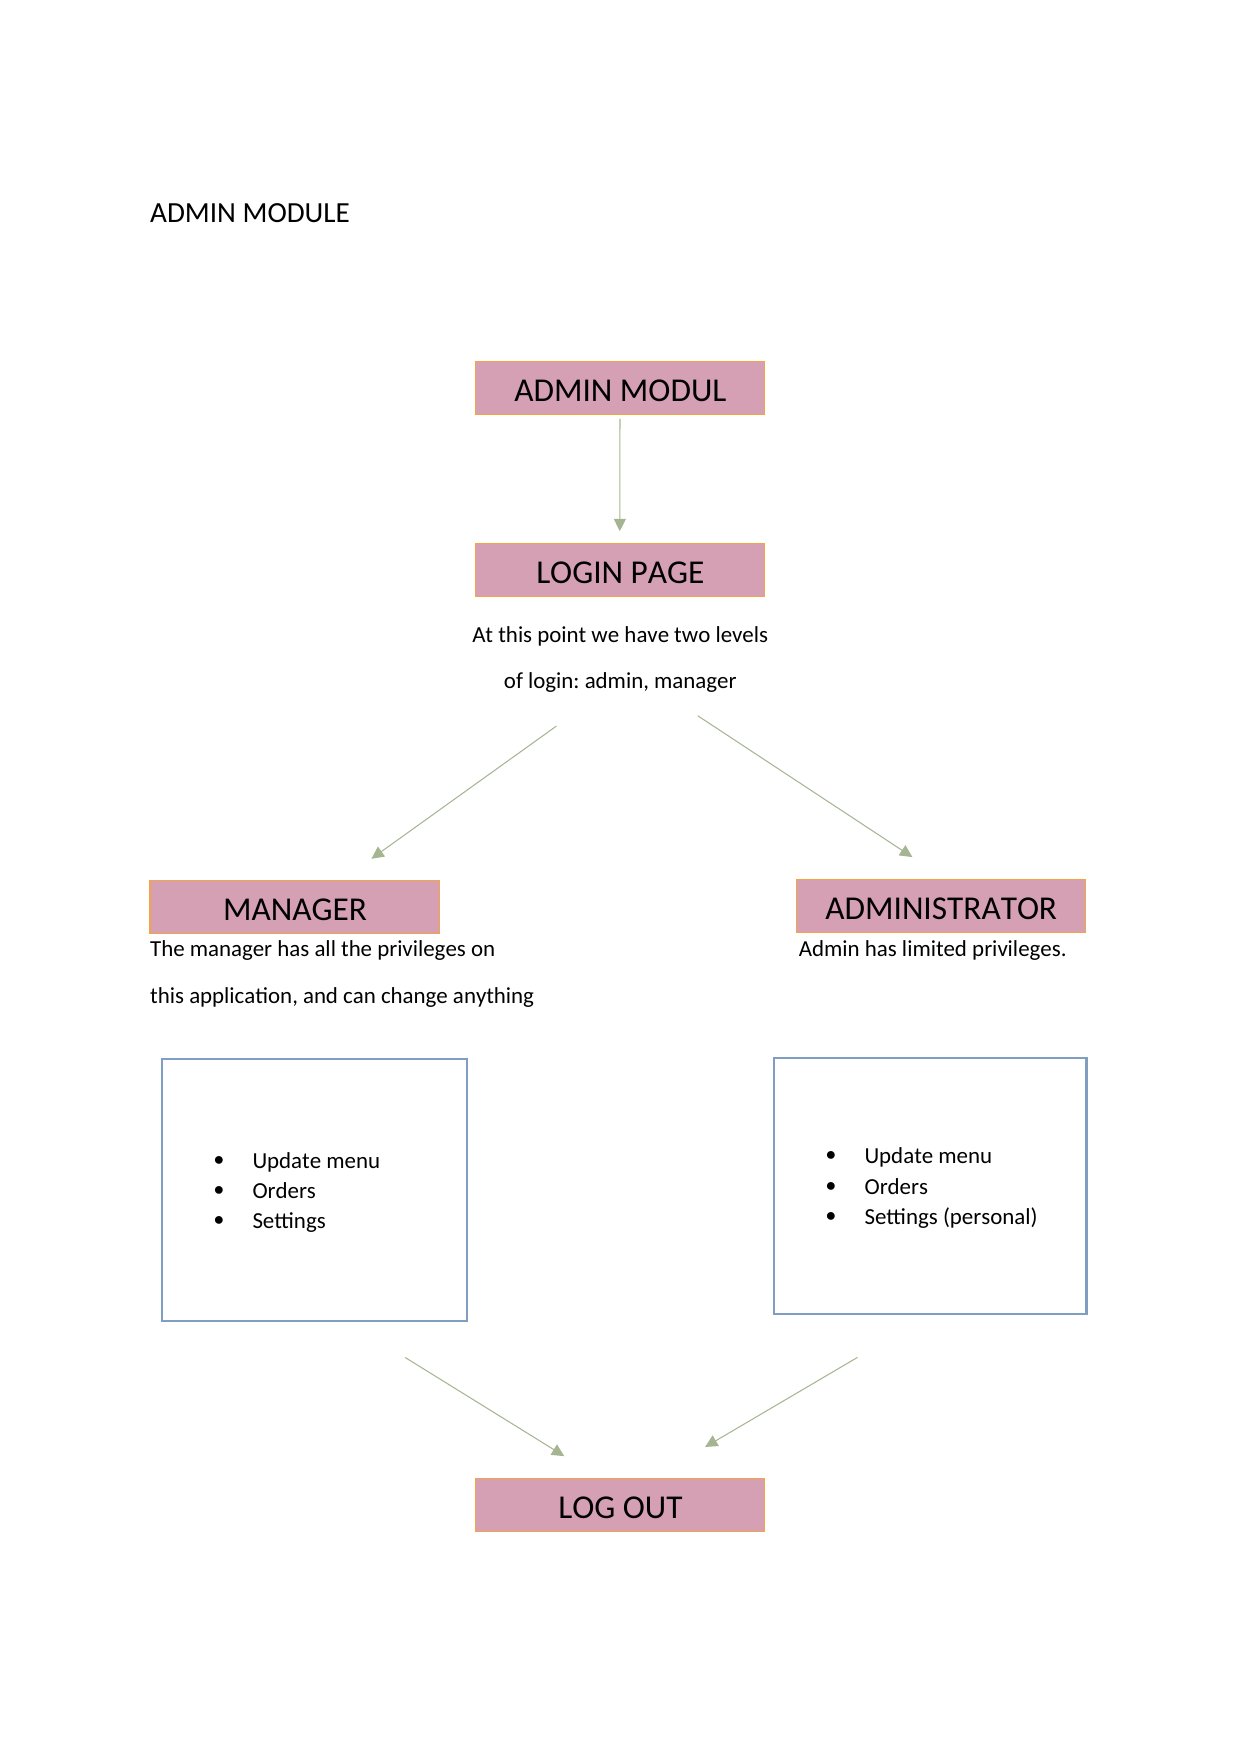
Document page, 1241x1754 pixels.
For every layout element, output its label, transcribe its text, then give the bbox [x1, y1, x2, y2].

list this application, and can change anything [150, 981, 1090, 1009]
text The manager has all the privileges on Admin has limited privileges. [150, 934, 1090, 962]
text of login: admin, manager [150, 667, 1090, 694]
text At this point we have two levels [150, 620, 1090, 648]
text ADMIN MODULE [150, 194, 1090, 230]
